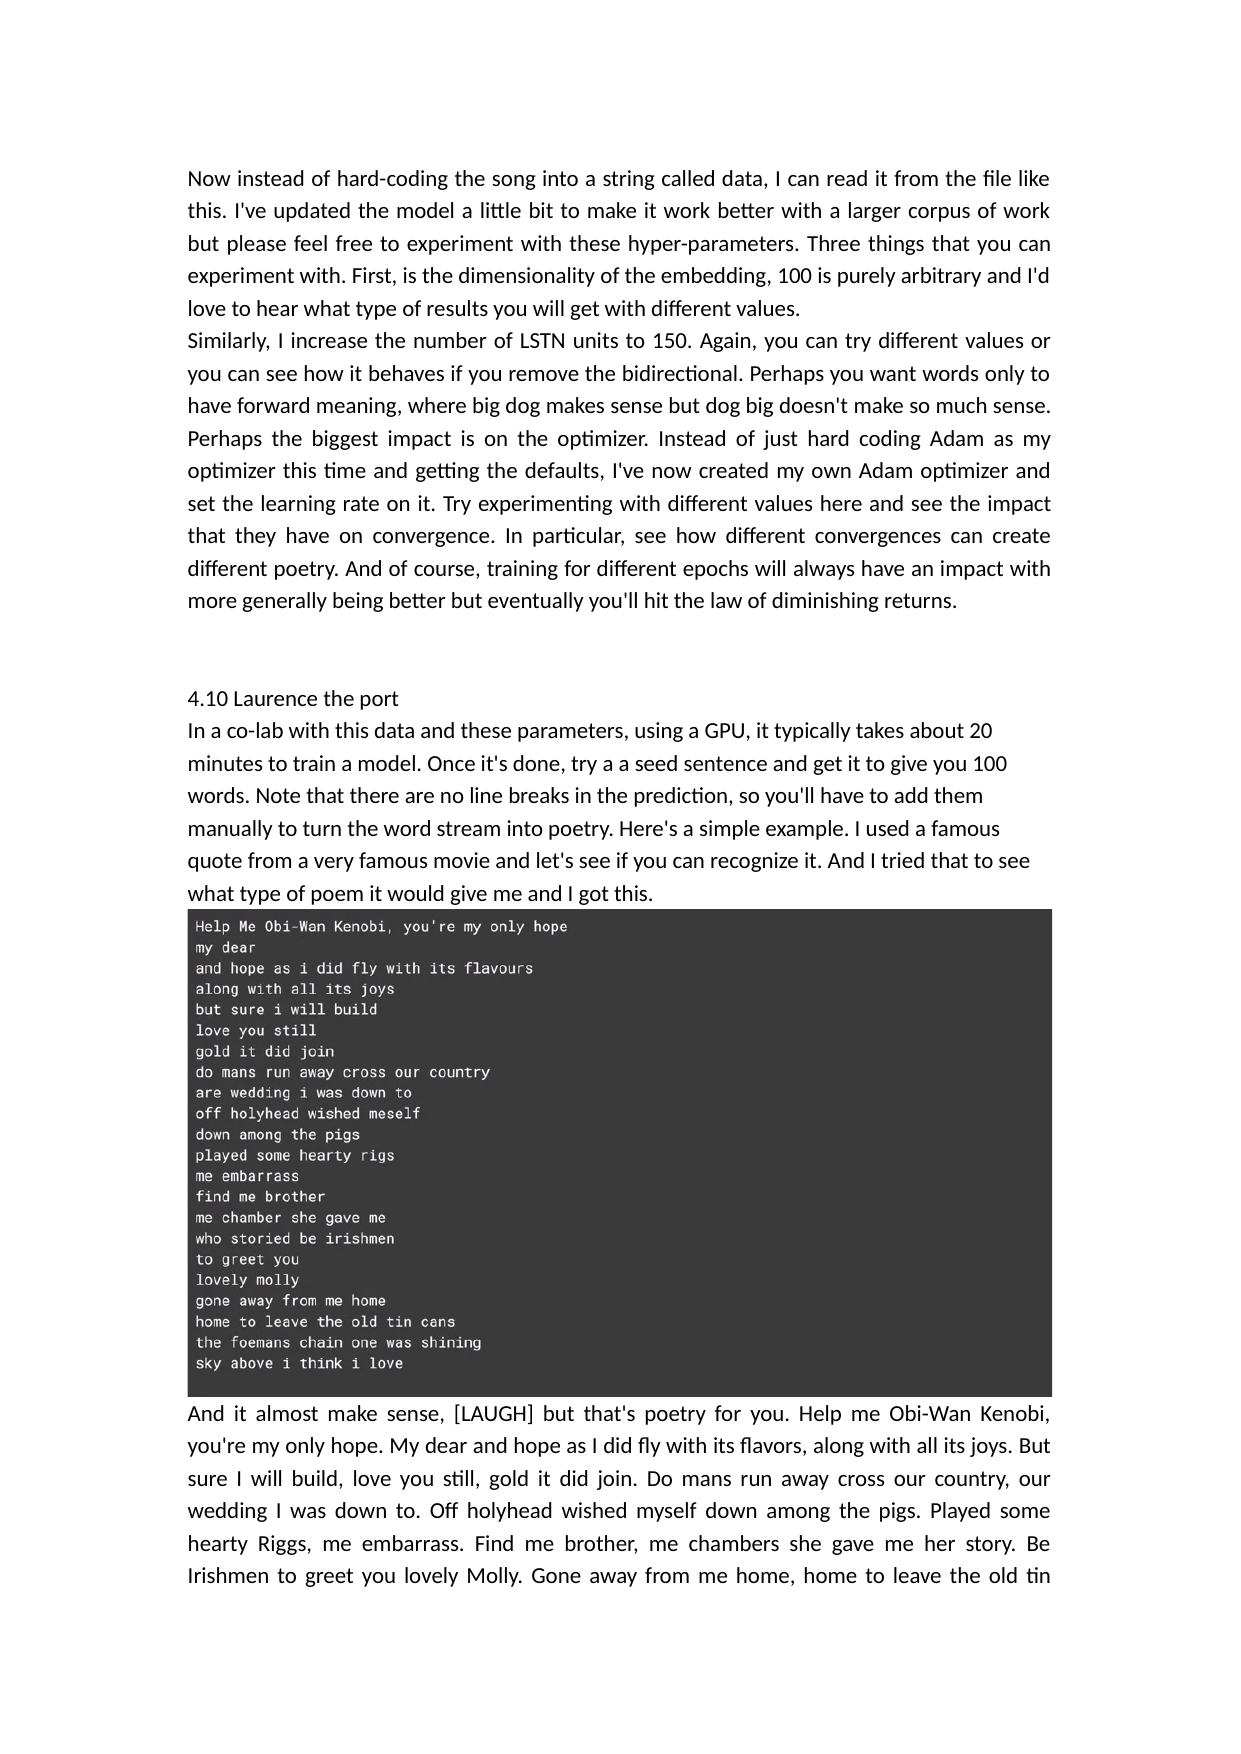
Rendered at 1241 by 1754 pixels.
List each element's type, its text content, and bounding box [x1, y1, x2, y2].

text 4.10 Laurence the port [187, 682, 1053, 714]
picture [187, 909, 1053, 1397]
text Now instead of hard-coding the song into a string called data, I can read it from the file like this. I've updated the model a little bit to make it work better with a larger corpus of work but please feel free to experiment with these hyper-parameters. Three things that you can experiment with. First, is the dimensionality of the embedding, 100 is purely arbitrary and I'd love to hear what type of results you will get with different values. [187, 162, 1053, 324]
text In a co-lab with this data and these parameters, using a GPU, it typically takes about 20 minutes to train a model. Once it's done, try a a seed sentence and get it to give you 100 words. Note that there are no line breaks in the prediction, so you'll have to add them manually to turn the word stream into poetry. Here's a simple example. I used a famous quote from a very famous movie and let's see if you can recognize it. And I tried that to see what type of poem it would give me and I got this. [187, 714, 1053, 909]
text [187, 1397, 1053, 1592]
text Similarly, I increase the number of LSTN units to 150. Again, you can try different values or you can see how it behaves if you remove the bidirectional. Perhaps you want words only to have forward meaning, where big dog makes sense but dog big doesn't make so much sense. Perhaps the biggest impact is on the optimizer. Instead of just hard coding Adam as my optimizer this time and getting the defaults, I've now created my own Adam optimizer and set the learning rate on it. Try experimenting with different values here and see the impact that they have on convergence. In particular, see how different convergences can create different poetry. And of course, training for different epochs will always have an impact with more generally being better but eventually you'll hit the law of diminishing returns. [187, 324, 1053, 617]
